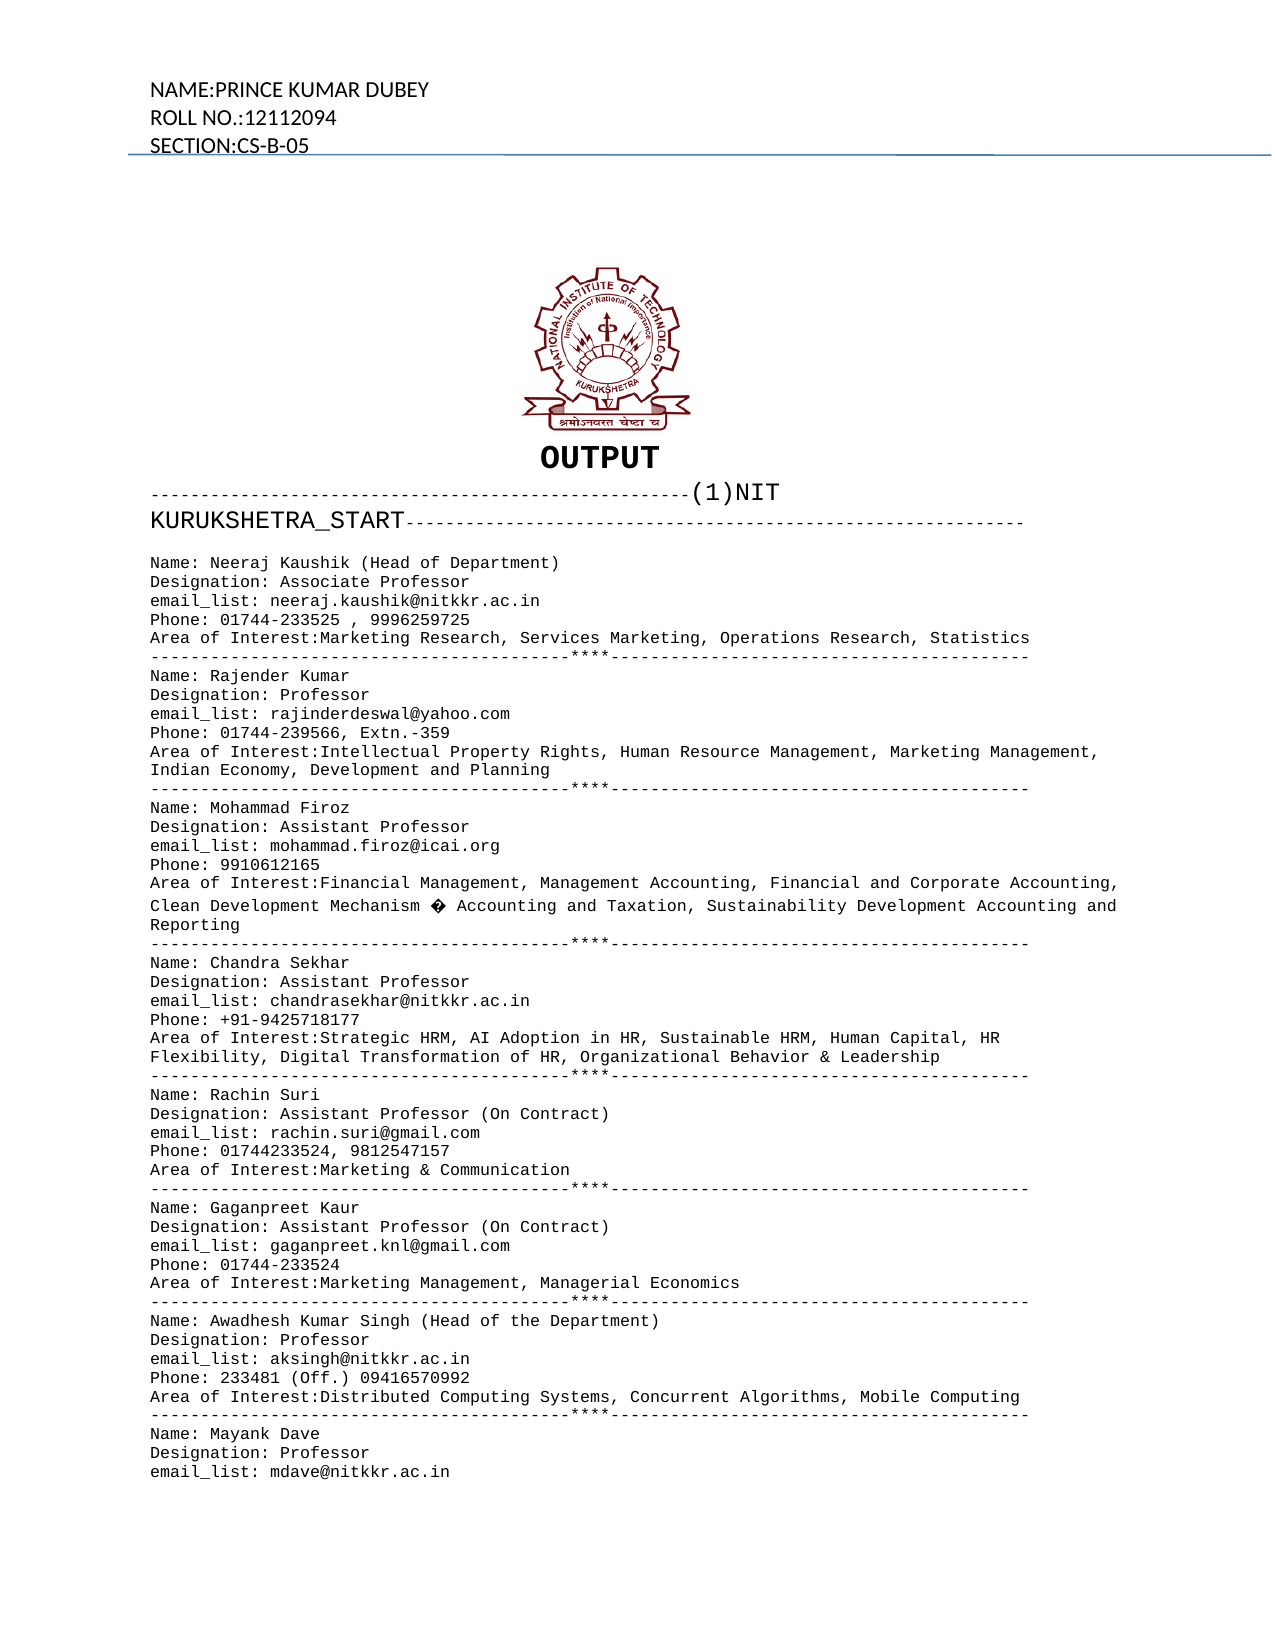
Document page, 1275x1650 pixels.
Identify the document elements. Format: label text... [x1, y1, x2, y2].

text Phone: 9910612165 [150, 856, 1125, 875]
text Area of Interest:Financial Management, Management Accounting, Financial and Corporate Accounting, Clean Development Mechanism � Accounting and Taxation, Sustainability Development Accounting and Reporting [150, 875, 1125, 936]
text ------------------------------------------****------------------------------------------ [150, 781, 1125, 800]
text Designation: Assistant Professor (On Contract) [150, 1105, 1125, 1124]
text Phone: 01744-239566, Extn.-359 [150, 724, 1125, 743]
text Designation: Assistant Professor [150, 818, 1125, 837]
text Designation: Professor [150, 1332, 1125, 1350]
text Designation: Assistant Professor [150, 973, 1125, 992]
text Phone: 233481 (Off.) 09416570992 [150, 1369, 1125, 1388]
picture [494, 262, 731, 442]
text ------------------------------------------------------(1)NIT KURUKSHETRA_START-------------------------------------------------------------- [150, 479, 1125, 536]
text email_list: chandrasekhar@nitkkr.ac.in [150, 992, 1125, 1011]
text email_list: rachin.suri@gmail.com [150, 1124, 1125, 1143]
text email_list: rajinderdeswal@yahoo.com [150, 705, 1125, 724]
text ------------------------------------------****------------------------------------------ [150, 1181, 1125, 1199]
text Phone: 01744-233524 [150, 1256, 1125, 1275]
text email_list: aksingh@nitkkr.ac.in [150, 1350, 1125, 1369]
text ------------------------------------------****------------------------------------------ [150, 649, 1125, 668]
text Name: Chandra Sekhar [150, 954, 1125, 973]
text Name: Rachin Suri [150, 1086, 1125, 1105]
text Area of Interest:Distributed Computing Systems, Concurrent Algorithms, Mobile Computing [150, 1388, 1125, 1407]
text Name: Awadhesh Kumar Singh (Head of the Department) [150, 1313, 1125, 1332]
text Area of Interest:Marketing Research, Services Marketing, Operations Research, Statistics [150, 630, 1125, 649]
text Area of Interest:Strategic HRM, AI Adoption in HR, Sustainable HRM, Human Capital, HR Flexibility, Digital Transformation of HR, Organizational Behavior & Leadership [150, 1030, 1125, 1068]
text Name: Gaganpreet Kaur [150, 1199, 1125, 1218]
text Area of Interest:Intellectual Property Rights, Human Resource Management, Marketing Management, Indian Economy, Development and Planning [150, 743, 1125, 781]
text email_list: mdave@nitkkr.ac.in [150, 1463, 1125, 1482]
text Phone: 01744233524, 9812547157 [150, 1143, 1125, 1162]
text Name: Rajender Kumar [150, 668, 1125, 687]
text email_list: gaganpreet.knl@gmail.com [150, 1237, 1125, 1256]
text email_list: mohammad.firoz@icai.org [150, 837, 1125, 856]
text Phone: 01744-233525 , 9996259725 [150, 611, 1125, 630]
text Designation: Professor [150, 687, 1125, 705]
text email_list: neeraj.kaushik@nitkkr.ac.in [150, 592, 1125, 611]
text OUTPUT [150, 441, 1125, 479]
text Name: Mayank Dave [150, 1426, 1125, 1445]
text Name: Neeraj Kaushik (Head of Department) [150, 554, 1125, 573]
text Area of Interest:Marketing & Communication [150, 1162, 1125, 1181]
text Designation: Assistant Professor (On Contract) [150, 1218, 1125, 1237]
text ------------------------------------------****------------------------------------------ [150, 1068, 1125, 1086]
text ------------------------------------------****------------------------------------------ [150, 936, 1125, 954]
text Area of Interest:Marketing Management, Managerial Economics [150, 1275, 1125, 1294]
text Name: Mohammad Firoz [150, 800, 1125, 818]
text Designation: Professor [150, 1445, 1125, 1463]
text ------------------------------------------****------------------------------------------ [150, 1294, 1125, 1313]
text ------------------------------------------****------------------------------------------ [150, 1407, 1125, 1426]
text Designation: Associate Professor [150, 573, 1125, 592]
text Phone: +91-9425718177 [150, 1011, 1125, 1030]
